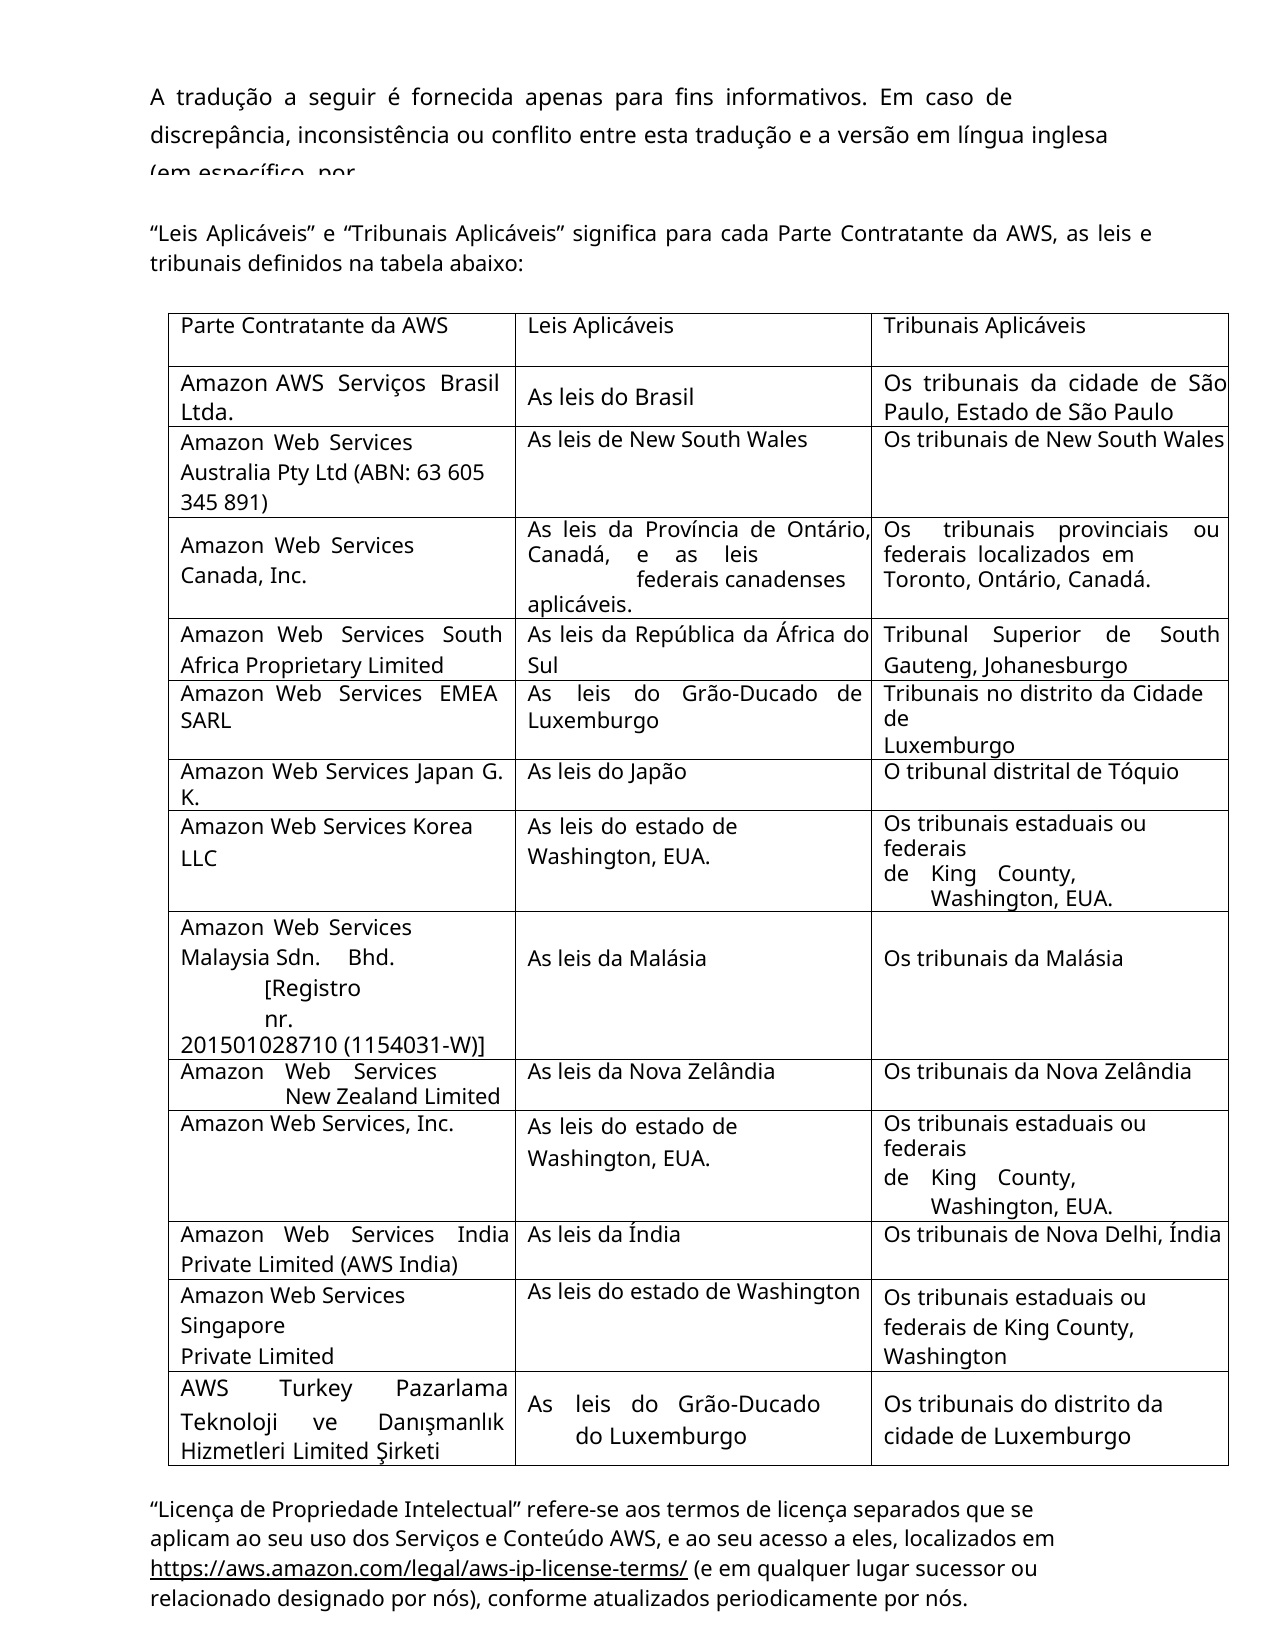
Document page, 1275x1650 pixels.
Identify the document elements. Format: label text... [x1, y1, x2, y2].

table_cell Os tribunais de Nova Delhi, Índia [872, 1222, 1228, 1279]
table_cell As leis do Grão-Ducado de Luxemburgo [516, 681, 871, 758]
table_cell Os tribunais de New South Wales [872, 427, 1228, 517]
table_cell As leis da República da África do Sul [516, 619, 871, 680]
table_cell As leis do estado de Washington [516, 1280, 871, 1371]
table_cell Os tribunais estaduais ou federais de King County, Washington, EUA. [872, 1111, 1228, 1221]
table_header Leis Aplicáveis [516, 314, 871, 366]
table_cell Tribunais no distrito da Cidade de Luxemburgo [872, 681, 1228, 758]
table_cell As leis da Nova Zelândia [516, 1060, 871, 1110]
table_cell As leis do estado de Washington, EUA. [516, 811, 871, 911]
table_cell Amazon Web Services, Inc. [169, 1111, 515, 1221]
table_cell Amazon Web Services Australia Pty Ltd (ABN: 63 605 345 891) [169, 427, 515, 517]
table_cell Amazon Web Services Japan G. K. [169, 760, 515, 810]
table_cell Amazon Web Services Malaysia Sdn. Bhd. [Registro nr. 201501028710 (1154031-W)] [169, 912, 515, 1059]
table_cell Amazon Web Services EMEA SARL [169, 681, 515, 758]
text “Licença de Propriedade Intelectual” refere-se aos termos de licença separados que se aplicam ao seu uso dos Serviços e Conteúdo AWS, e ao seu acesso a eles, localizados em https://aws.amazon.com/legal/aws-ip-license-terms/ (e em qualquer lugar sucessor ou relacionado designado por nós), conforme atualizados periodicamente por nós. [150, 1493, 1106, 1613]
table_cell As leis do Grão-Ducado do Luxemburgo [516, 1372, 871, 1465]
table_cell As leis da Índia [516, 1222, 871, 1279]
table_cell Os tribunais do distrito da cidade de Luxemburgo [872, 1372, 1228, 1465]
table_cell Amazon Web Services India Private Limited (AWS India) [169, 1222, 515, 1279]
table_cell Os tribunais da cidade de São Paulo, Estado de São Paulo [872, 367, 1228, 426]
table_cell Amazon Web Services Canada, Inc. [169, 518, 515, 618]
table_header Tribunais Aplicáveis [872, 314, 1228, 366]
table_cell Os tribunais estaduais ou federais de King County, Washington, EUA. [872, 811, 1228, 911]
table_cell As leis da Província de Ontário, Canadá, e as leis federais canadenses aplicáveis. [516, 518, 871, 618]
table_cell Os tribunais estaduais ou federais de King County, Washington [872, 1280, 1228, 1371]
table_cell Os tribunais provinciais ou federais localizados em Toronto, Ontário, Canadá. [872, 518, 1228, 618]
table_cell Amazon Web Services New Zealand Limited [169, 1060, 515, 1110]
table_cell As leis de New South Wales [516, 427, 871, 517]
table_header Parte Contratante da AWS [169, 314, 515, 366]
table_cell Tribunal Superior de South Gauteng, Johanesburgo [872, 619, 1228, 680]
table_cell As leis do Japão [516, 760, 871, 810]
text “Leis Aplicáveis” e “Tribunais Aplicáveis” significa para cada Parte Contratante da AWS, as leis e tribunais definidos na tabela abaixo: [150, 218, 1163, 278]
table_cell As leis do Brasil [516, 367, 871, 426]
table_cell As leis do estado de Washington, EUA. [516, 1111, 871, 1221]
table_cell Amazon AWS Serviços Brasil Ltda. [169, 367, 515, 426]
table_cell AWS Turkey Pazarlama Teknoloji ve Danışmanlık Hizmetleri Limited Şirketi [169, 1372, 515, 1465]
table_cell Amazon Web Services South Africa Proprietary Limited [169, 619, 515, 680]
table_cell O tribunal distrital de Tóquio [872, 760, 1228, 810]
table_cell Os tribunais da Malásia [872, 912, 1228, 1059]
table_cell As leis da Malásia [516, 912, 871, 1059]
table_cell Amazon Web Services Korea LLC [169, 811, 515, 911]
table_cell Amazon Web Services Singapore Private Limited [169, 1280, 515, 1371]
table_cell Os tribunais da Nova Zelândia [872, 1060, 1228, 1110]
